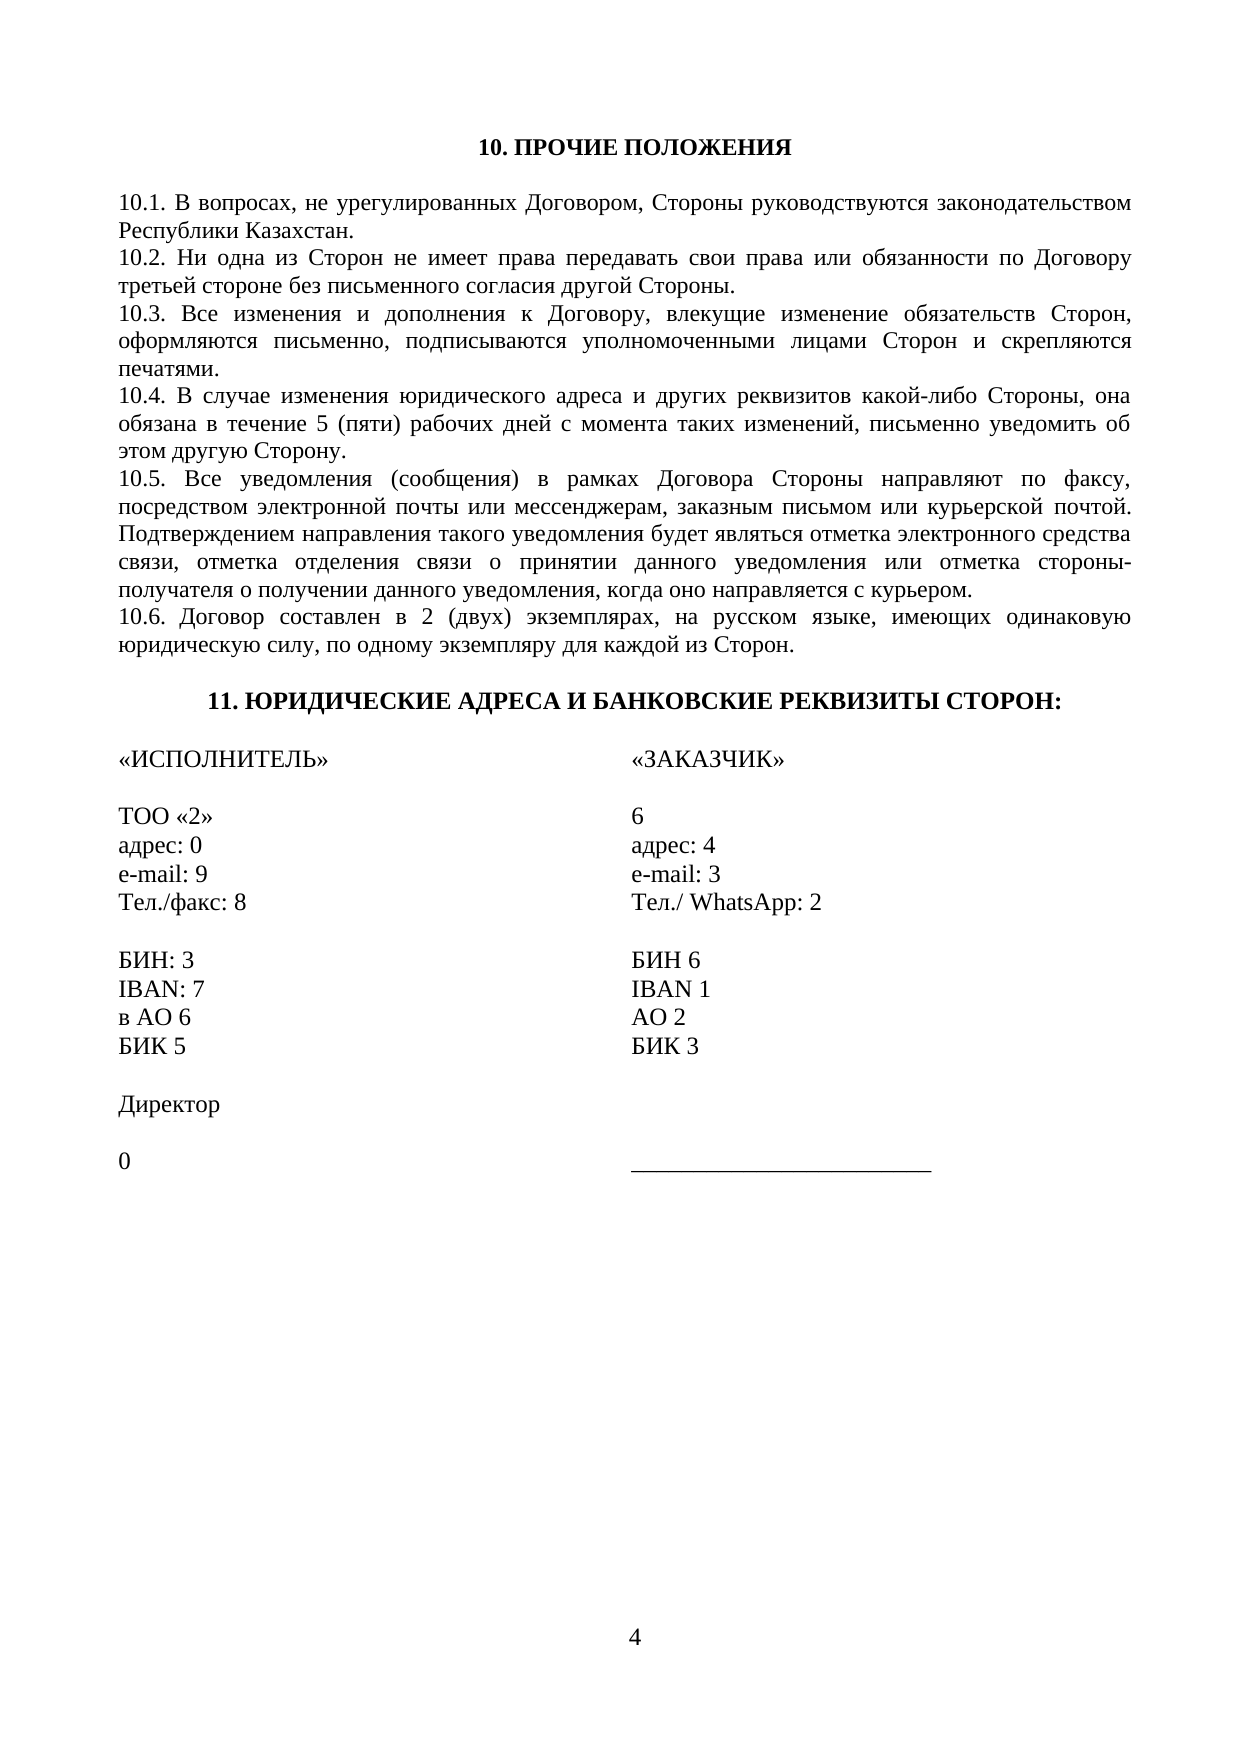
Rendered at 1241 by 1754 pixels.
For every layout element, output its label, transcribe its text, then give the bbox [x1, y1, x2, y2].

table_header «ЗАКАЗЧИК» 6 адрес: 4 e-mail: 3 Тел./ WhatsApp: 2 БИН 6 IBAN 1 AO 2 БИК 3 ________________________ [620, 744, 1133, 1175]
list 10.3. Все изменения и дополнения к Договору, влекущие изменение обязательств Сторон, оформляются письменно, подписываются уполномоченными лицами Сторон и скрепляются печатями. [118, 298, 1132, 381]
table_header «ИСПОЛНИТЕЛЬ» ТОО «2» адрес: 0 e-mail: 9 Тел./факс: 8 БИН: 3 IBAN: 7 в АО 6 БИК 5 Директор 0 [107, 744, 620, 1175]
list 10.6. Договор составлен в 2 (двух) экземплярах, на русском языке, имеющих одинаковую юридическую силу, по одному экземпляру для каждой из Сторон. [118, 602, 1132, 657]
list 10.1. В вопросах, не урегулированных Договором, Стороны руководствуются законодательством Республики Казахстан. [118, 188, 1132, 243]
text 10. прочие положения [118, 133, 1152, 161]
list 10.5. Все уведомления (сообщения) в рамках Договора Стороны направляют по факсу, посредством электронной почты или мессенджерам, заказным письмом или курьерской почтой. Подтверждением направления такого уведомления будет являться отметка электронного средства связи, отметка отделения связи о принятии данного уведомления или отметка стороны-получателя о получении данного уведомления, когда оно направляется с курьером. [118, 464, 1132, 602]
list 10.2. Ни одна из Сторон не имеет права передавать свои права или обязанности по Договору третьей стороне без письменного согласия другой Стороны. [118, 243, 1133, 298]
list 10.4. В случае изменения юридического адреса и других реквизитов какой-либо Стороны, она обязана в течение 5 (пяти) рабочих дней с момента таких изменений, письменно уведомить об этом другую Сторону. [118, 381, 1132, 464]
list 11. ЮРИДИЧЕСКИЕ АДРЕСА И БАНКОВСКИЕ РЕКВИЗИТЫ СТОРОН: [118, 686, 1152, 715]
